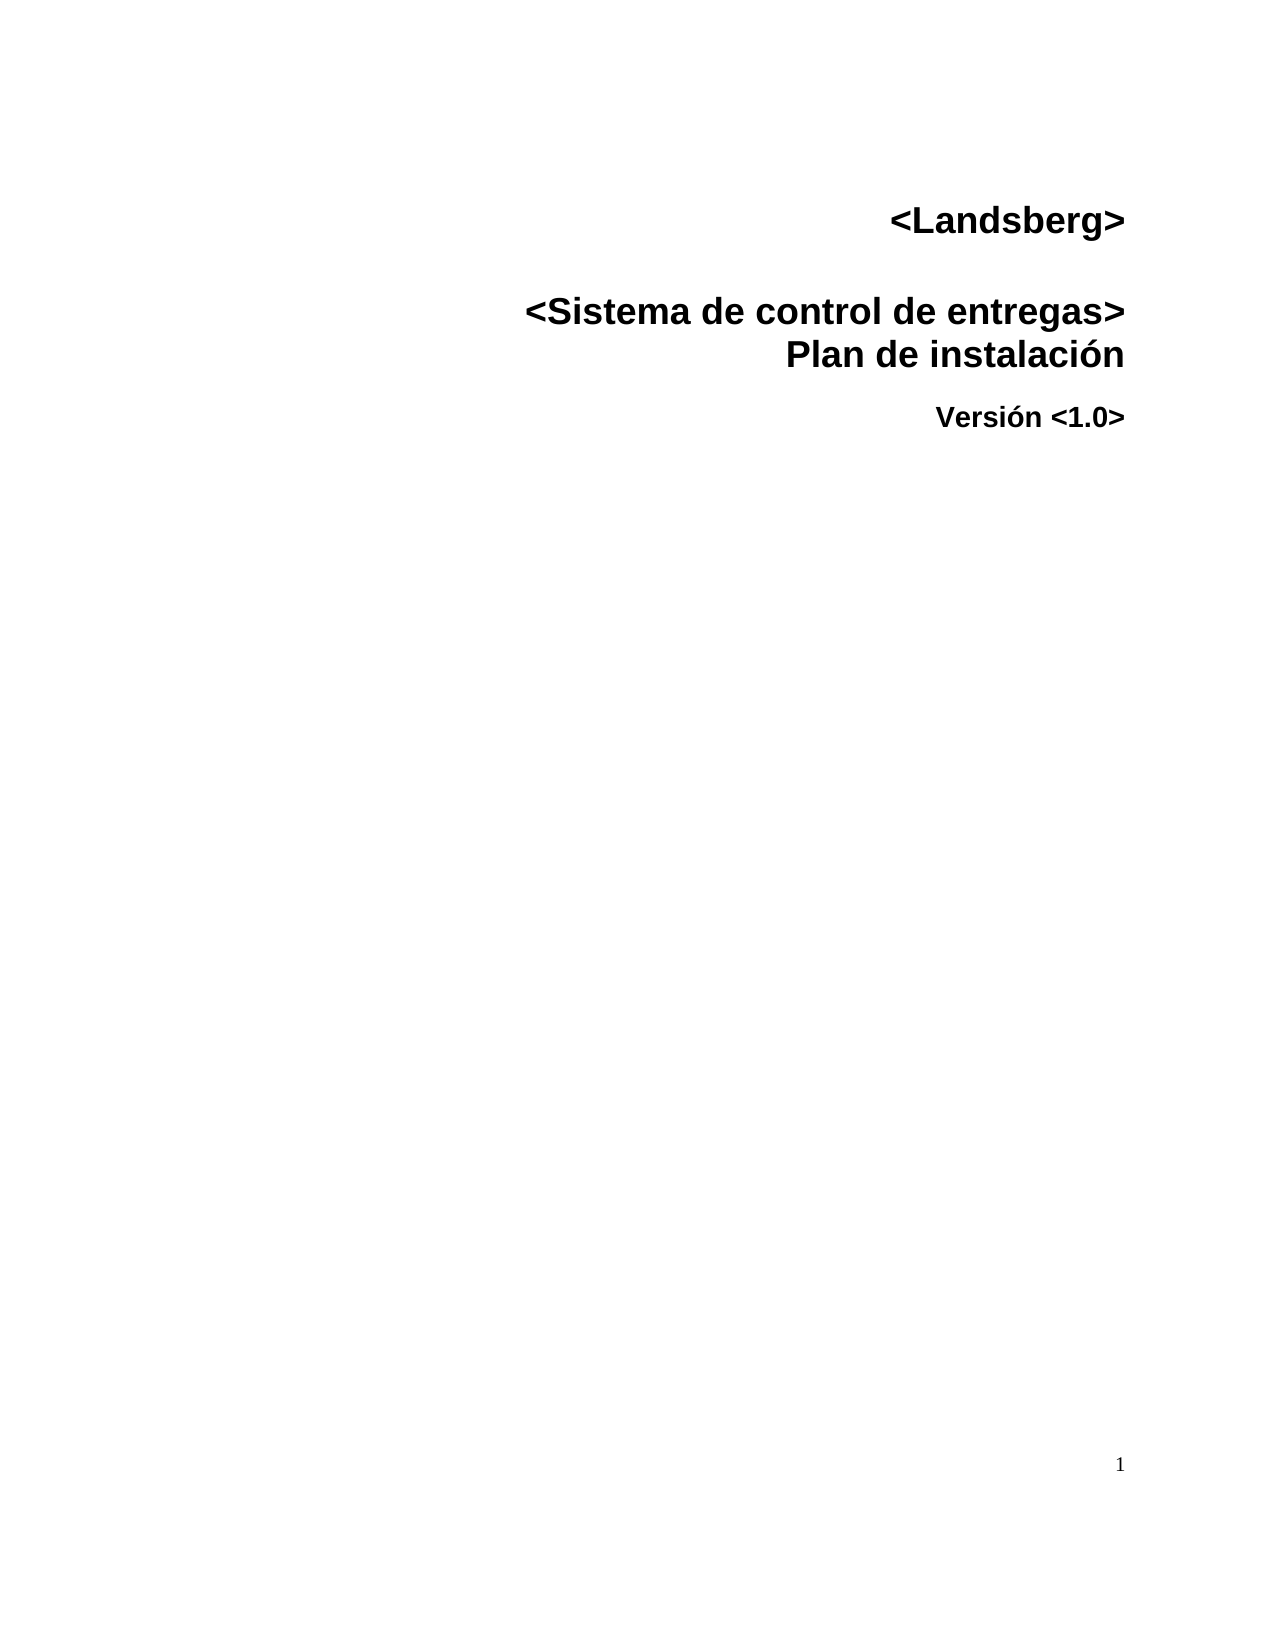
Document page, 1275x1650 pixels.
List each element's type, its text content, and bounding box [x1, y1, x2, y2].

text <Sistema de control de entregas> [150, 289, 1125, 332]
text Versión <1.0> [150, 400, 1125, 433]
text Plan de instalación [150, 332, 1125, 376]
